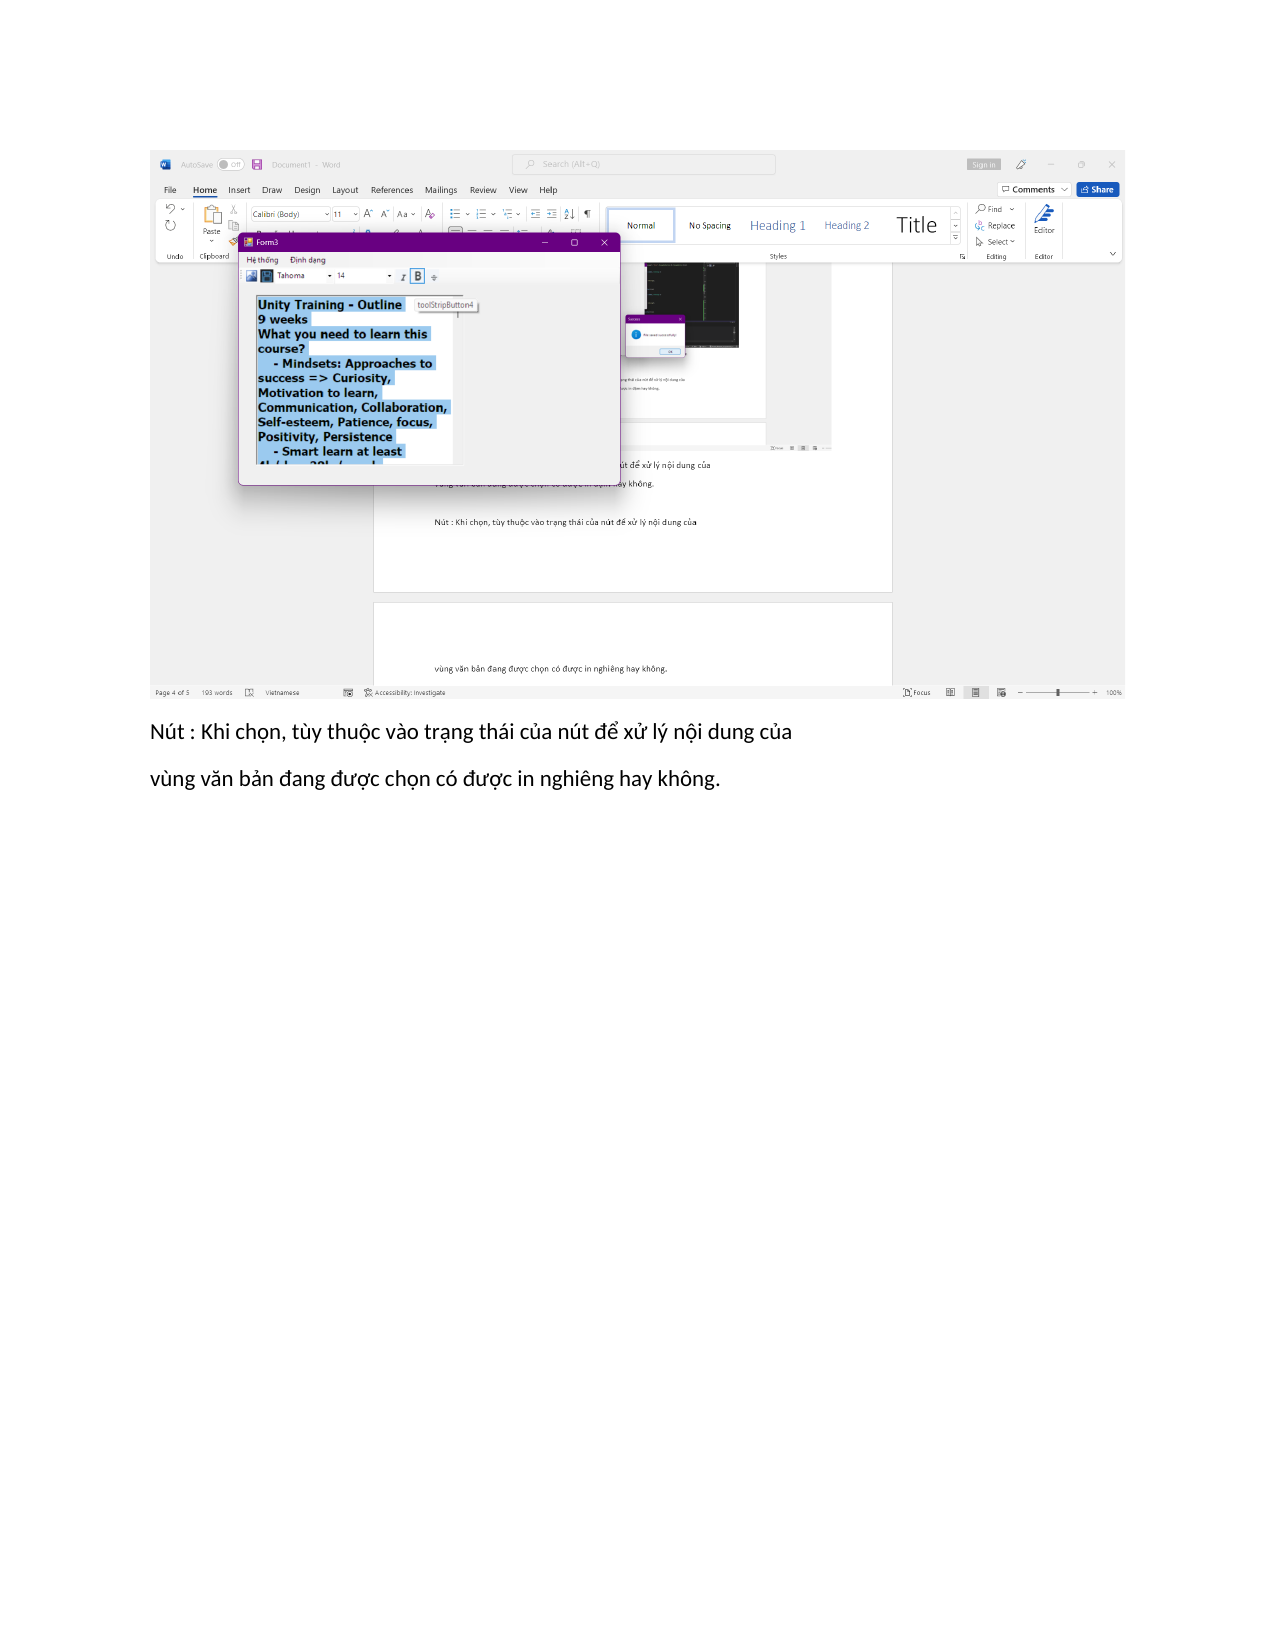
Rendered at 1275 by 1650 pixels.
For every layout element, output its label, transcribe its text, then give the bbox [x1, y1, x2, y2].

text Nút : Khi chọn, tùy thuộc vào trạng thái của nút để xử lý nội dung của [150, 717, 1125, 745]
text vùng văn bản đang được chọn có được in nghiêng hay không. [150, 764, 1125, 792]
picture [150, 150, 1125, 699]
